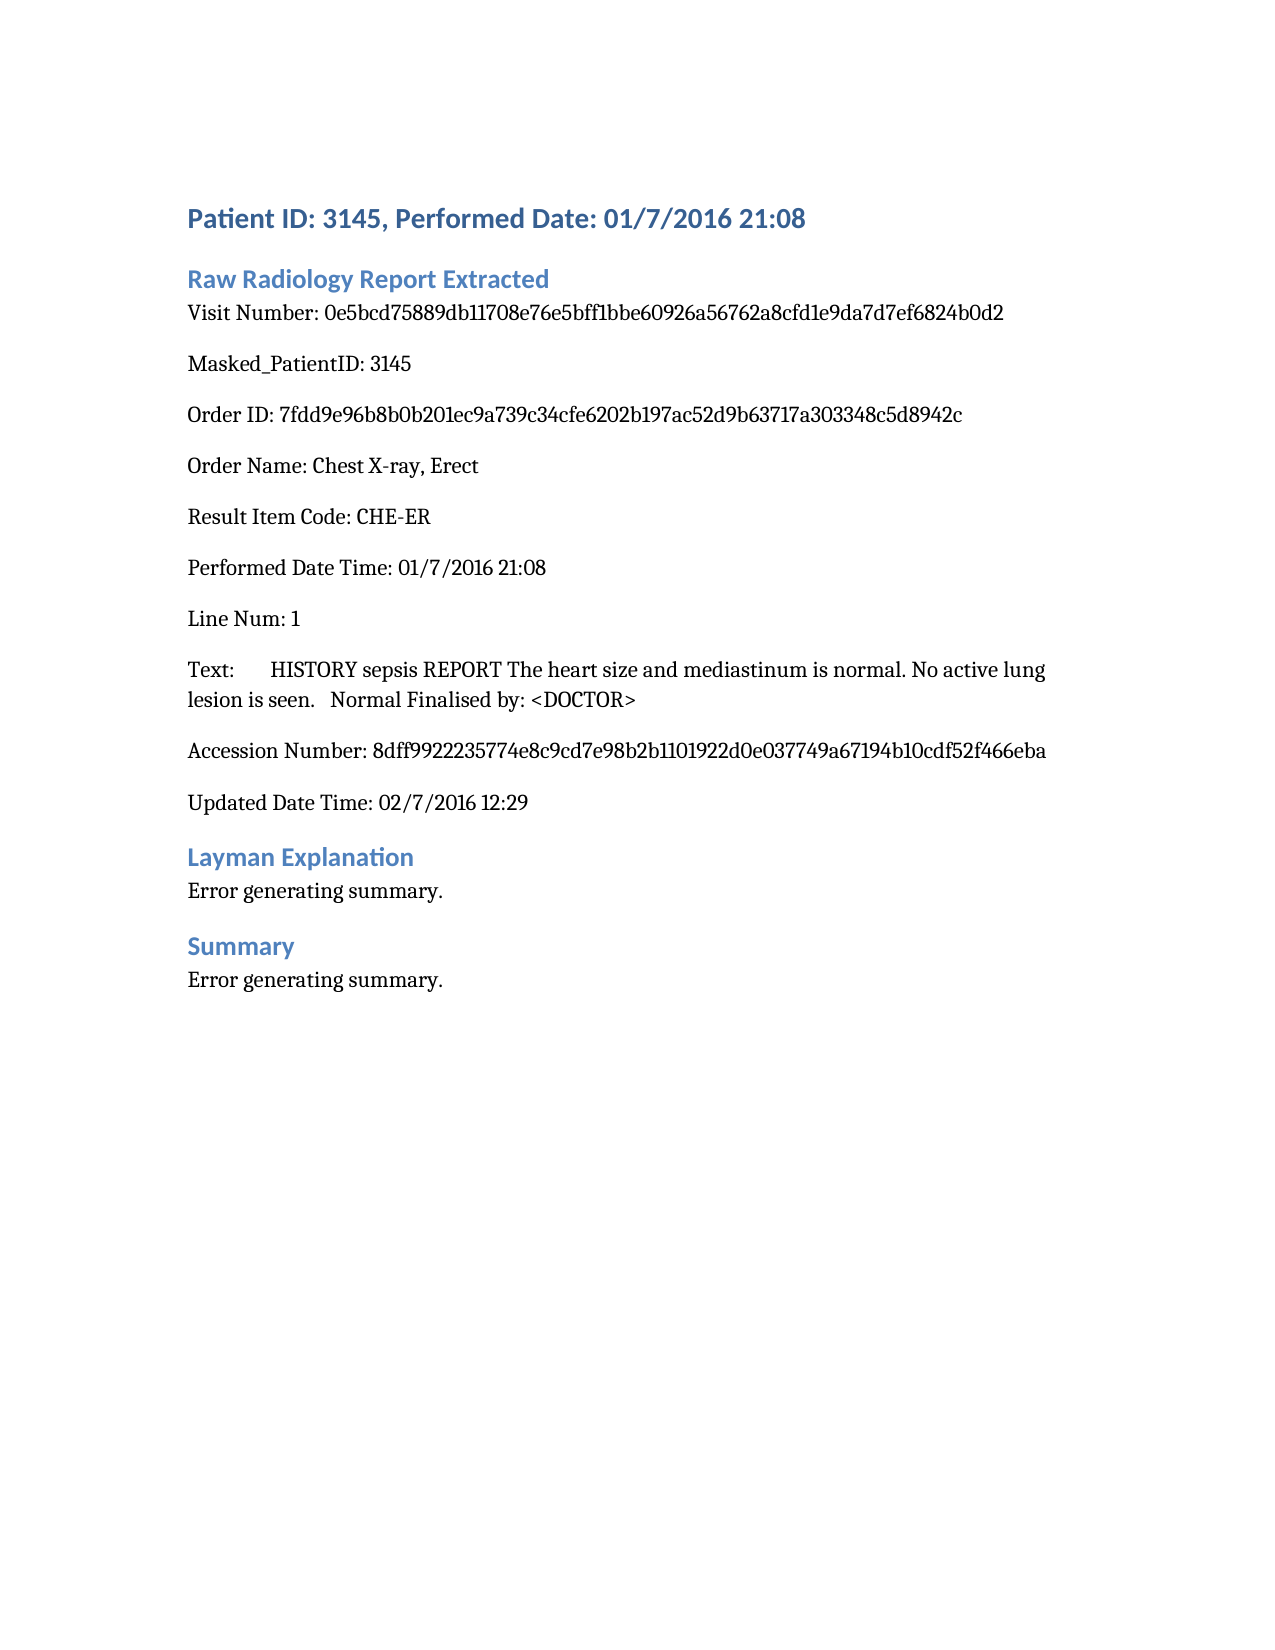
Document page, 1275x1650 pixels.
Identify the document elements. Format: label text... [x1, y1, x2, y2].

subtitle Layman Explanation [187, 840, 1087, 873]
text Performed Date Time: 01/7/2016 21:08 [187, 555, 1087, 581]
text Updated Date Time: 02/7/2016 12:29 [187, 789, 1087, 816]
subtitle Raw Radiology Report Extracted [187, 262, 1087, 295]
text Error generating summary. [187, 878, 1087, 904]
subtitle Summary [187, 929, 1087, 962]
text Text: HISTORY sepsis REPORT The heart size and mediastinum is normal. No active lung lesion is seen. Normal Finalised by: <DOCTOR> [187, 657, 1087, 713]
text Order ID: 7fdd9e96b8b0b201ec9a739c34cfe6202b197ac52d9b63717a303348c5d8942c [187, 402, 1087, 428]
text Visit Number: 0e5bcd75889db11708e76e5bff1bbe60926a56762a8cfd1e9da7d7ef6824b0d2 [187, 300, 1087, 326]
text Masked_PatientID: 3145 [187, 351, 1087, 377]
text Line Num: 1 [187, 606, 1087, 632]
text Error generating summary. [187, 967, 1087, 993]
subtitle Patient ID: 3145, Performed Date: 01/7/2016 21:08 [187, 200, 1087, 236]
text Result Item Code: CHE-ER [187, 504, 1087, 530]
text Accession Number: 8dff9922235774e8c9cd7e98b2b1101922d0e037749a67194b10cdf52f466eba [187, 738, 1087, 764]
text Order Name: Chest X-ray, Erect [187, 453, 1087, 479]
